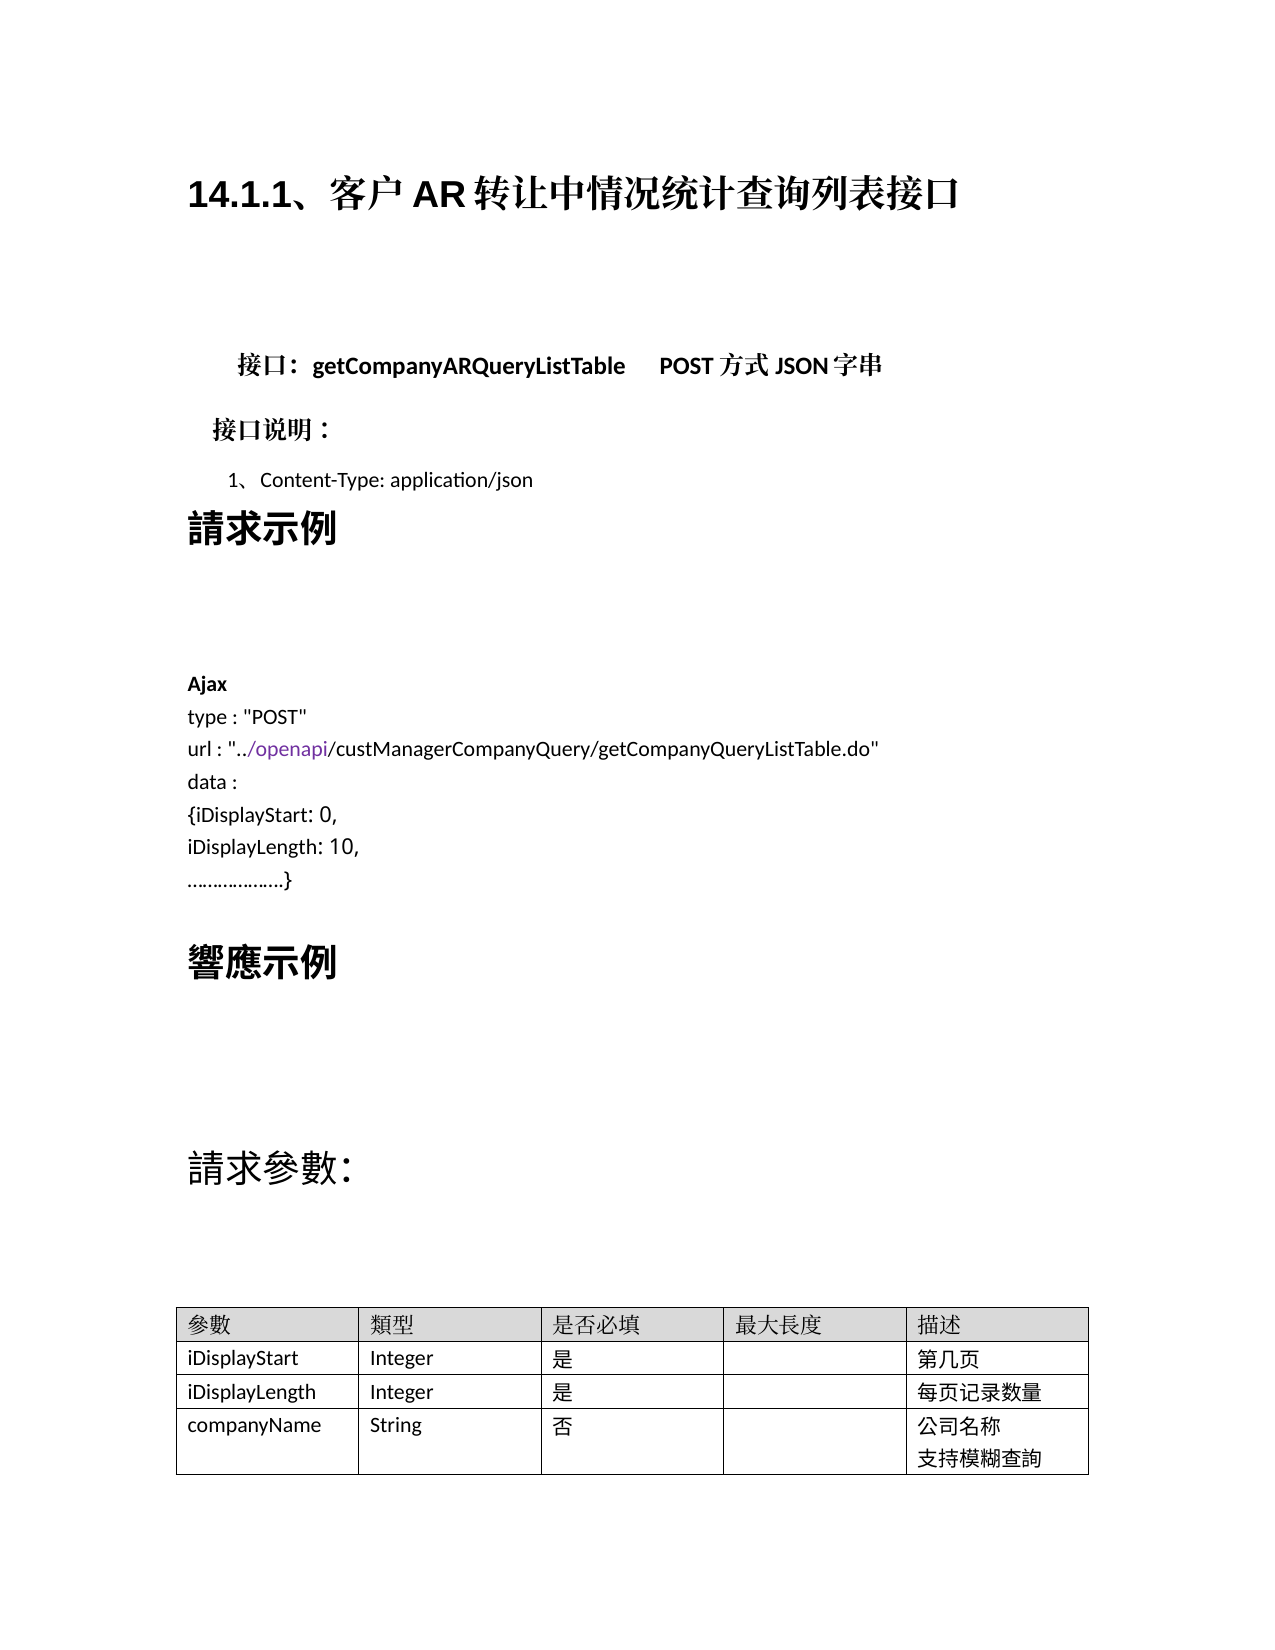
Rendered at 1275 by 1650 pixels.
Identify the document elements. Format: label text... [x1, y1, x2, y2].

text 接口说明： [187, 396, 1260, 461]
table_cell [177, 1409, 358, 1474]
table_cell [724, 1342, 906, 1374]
text 接口：getCompanyARQueryListTable POST方式 JSON字串 [187, 331, 1260, 396]
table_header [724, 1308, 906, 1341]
text type : "POST" [187, 700, 1260, 732]
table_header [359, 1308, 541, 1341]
text 1、Content-Type: application/json [187, 461, 1260, 494]
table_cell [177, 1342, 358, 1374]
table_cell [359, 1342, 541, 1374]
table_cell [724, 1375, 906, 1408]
text data : [187, 765, 1260, 797]
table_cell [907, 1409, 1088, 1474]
subtitle 請求示例 [187, 494, 1260, 559]
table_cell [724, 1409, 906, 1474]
subtitle 14.1.1、客户AR转让中情况统计查询列表接口 [187, 159, 1260, 224]
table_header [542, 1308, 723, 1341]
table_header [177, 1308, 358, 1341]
text Ajax [187, 667, 1260, 700]
text ……………….} [187, 862, 1260, 895]
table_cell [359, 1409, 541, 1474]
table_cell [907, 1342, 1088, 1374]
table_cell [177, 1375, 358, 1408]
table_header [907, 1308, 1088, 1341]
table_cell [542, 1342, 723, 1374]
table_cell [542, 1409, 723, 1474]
subtitle 請求參數： [187, 1133, 1260, 1198]
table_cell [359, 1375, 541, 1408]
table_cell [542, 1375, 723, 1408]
subtitle 響應示例 [187, 927, 1260, 992]
text iDisplayLength: 10, [187, 830, 1260, 862]
text url : "../openapi/custManagerCompanyQuery/getCompanyQueryListTable.do" [187, 732, 1260, 765]
text {iDisplayStart: 0, [187, 797, 1260, 830]
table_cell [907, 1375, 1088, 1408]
